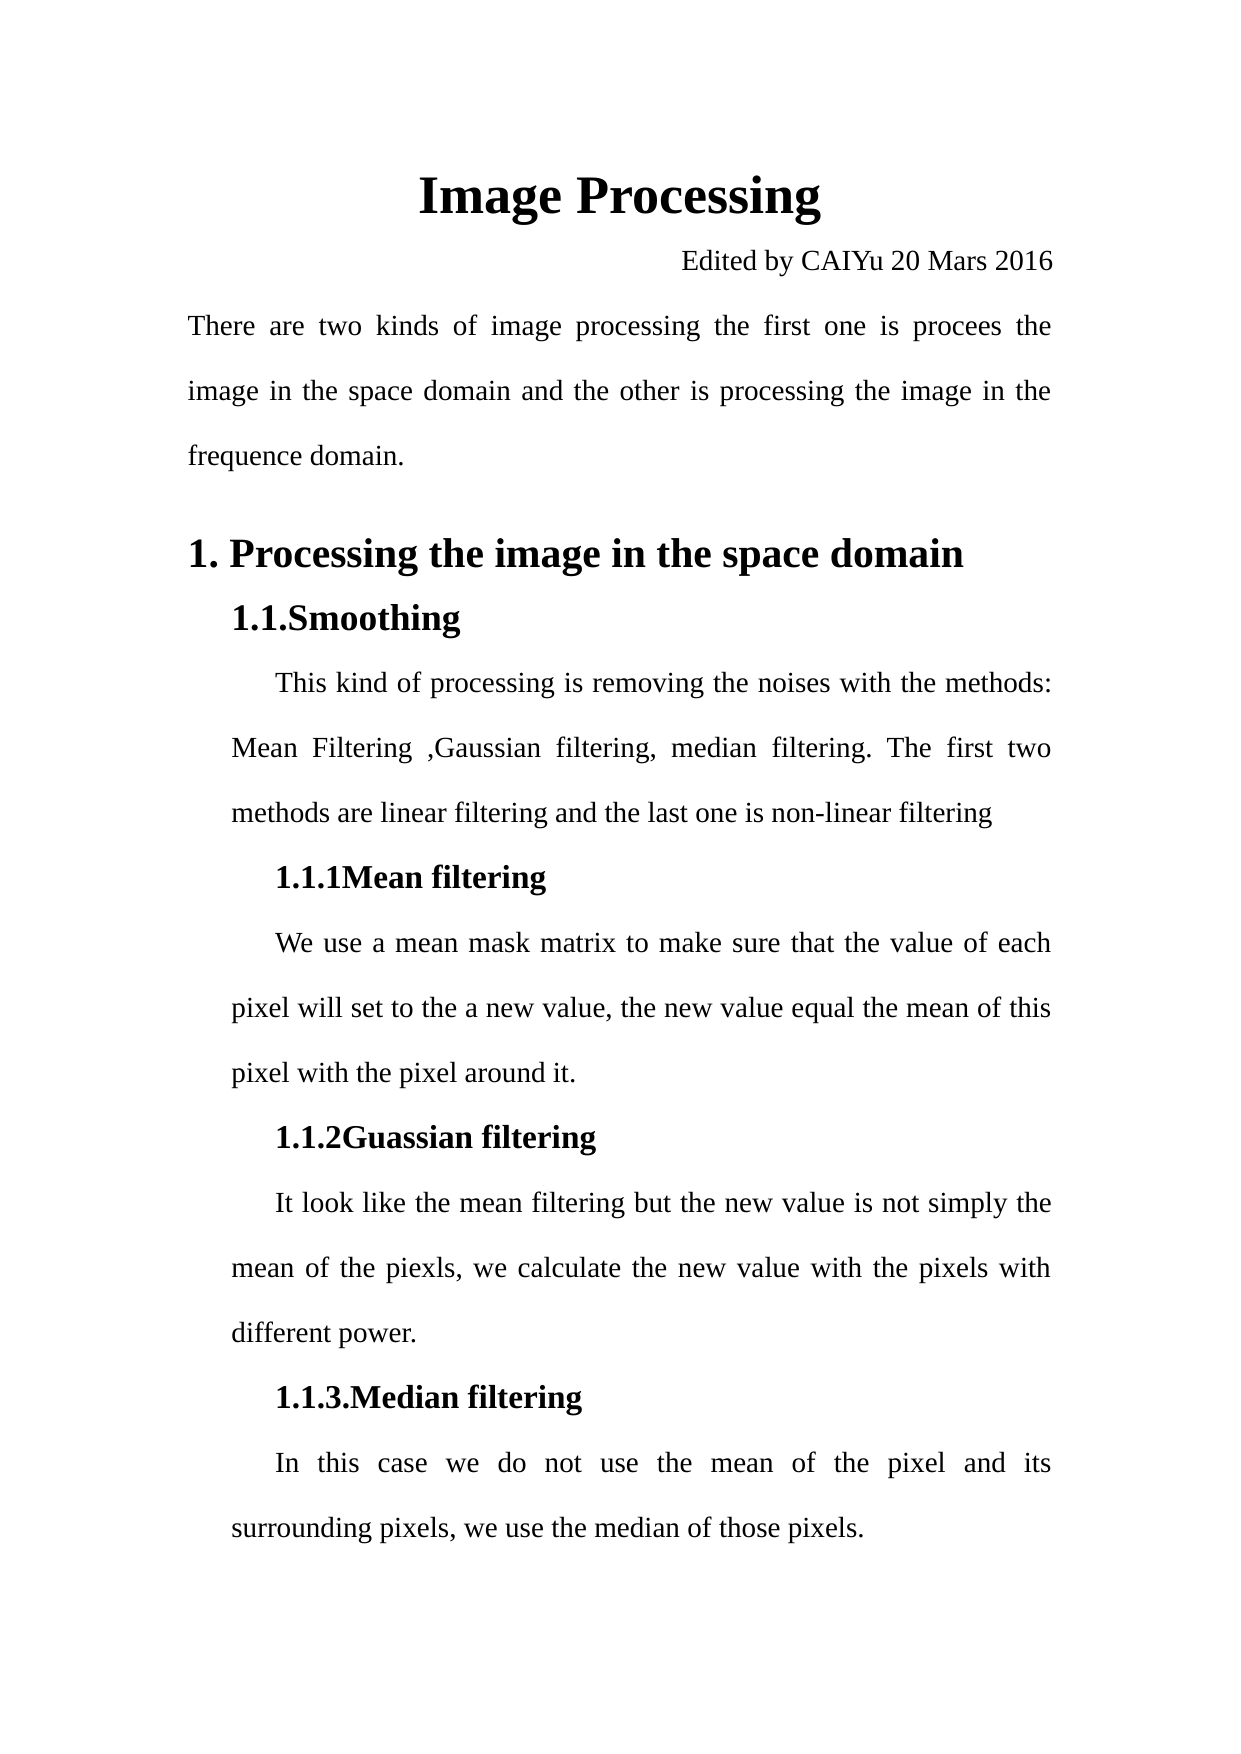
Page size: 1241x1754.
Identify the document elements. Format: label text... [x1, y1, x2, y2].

list 1.1.1Mean filtering [231, 844, 1053, 909]
text Edited by CAIYu 20 Mars 2016 [187, 227, 1053, 292]
list Processing the image in the space domain [187, 519, 1053, 584]
text Image Processing [187, 162, 1053, 227]
list 1.1.2Guassian filtering [231, 1104, 1053, 1169]
list 1.1.3.Median filtering [231, 1364, 1053, 1429]
list We use a mean mask matrix to make sure that the value of each pixel will set to the a new value, the new value equal the mean of this pixel with the pixel around it. [231, 909, 1053, 1104]
list In this case we do not use the mean of the pixel and its surrounding pixels, we use the median of those pixels. [231, 1429, 1053, 1559]
text There are two kinds of image processing the first one is procees the image in the space domain and the other is processing the image in the frequence domain. [187, 292, 1053, 487]
list 1.1.Smoothing [187, 584, 1053, 649]
list It look like the mean filtering but the new value is not simply the mean of the piexls, we calculate the new value with the pixels with different power. [231, 1169, 1053, 1364]
list This kind of processing is removing the noises with the methods: Mean Filtering ,Gaussian filtering, median filtering. The first two methods are linear filtering and the last one is non-linear filtering [231, 649, 1053, 844]
